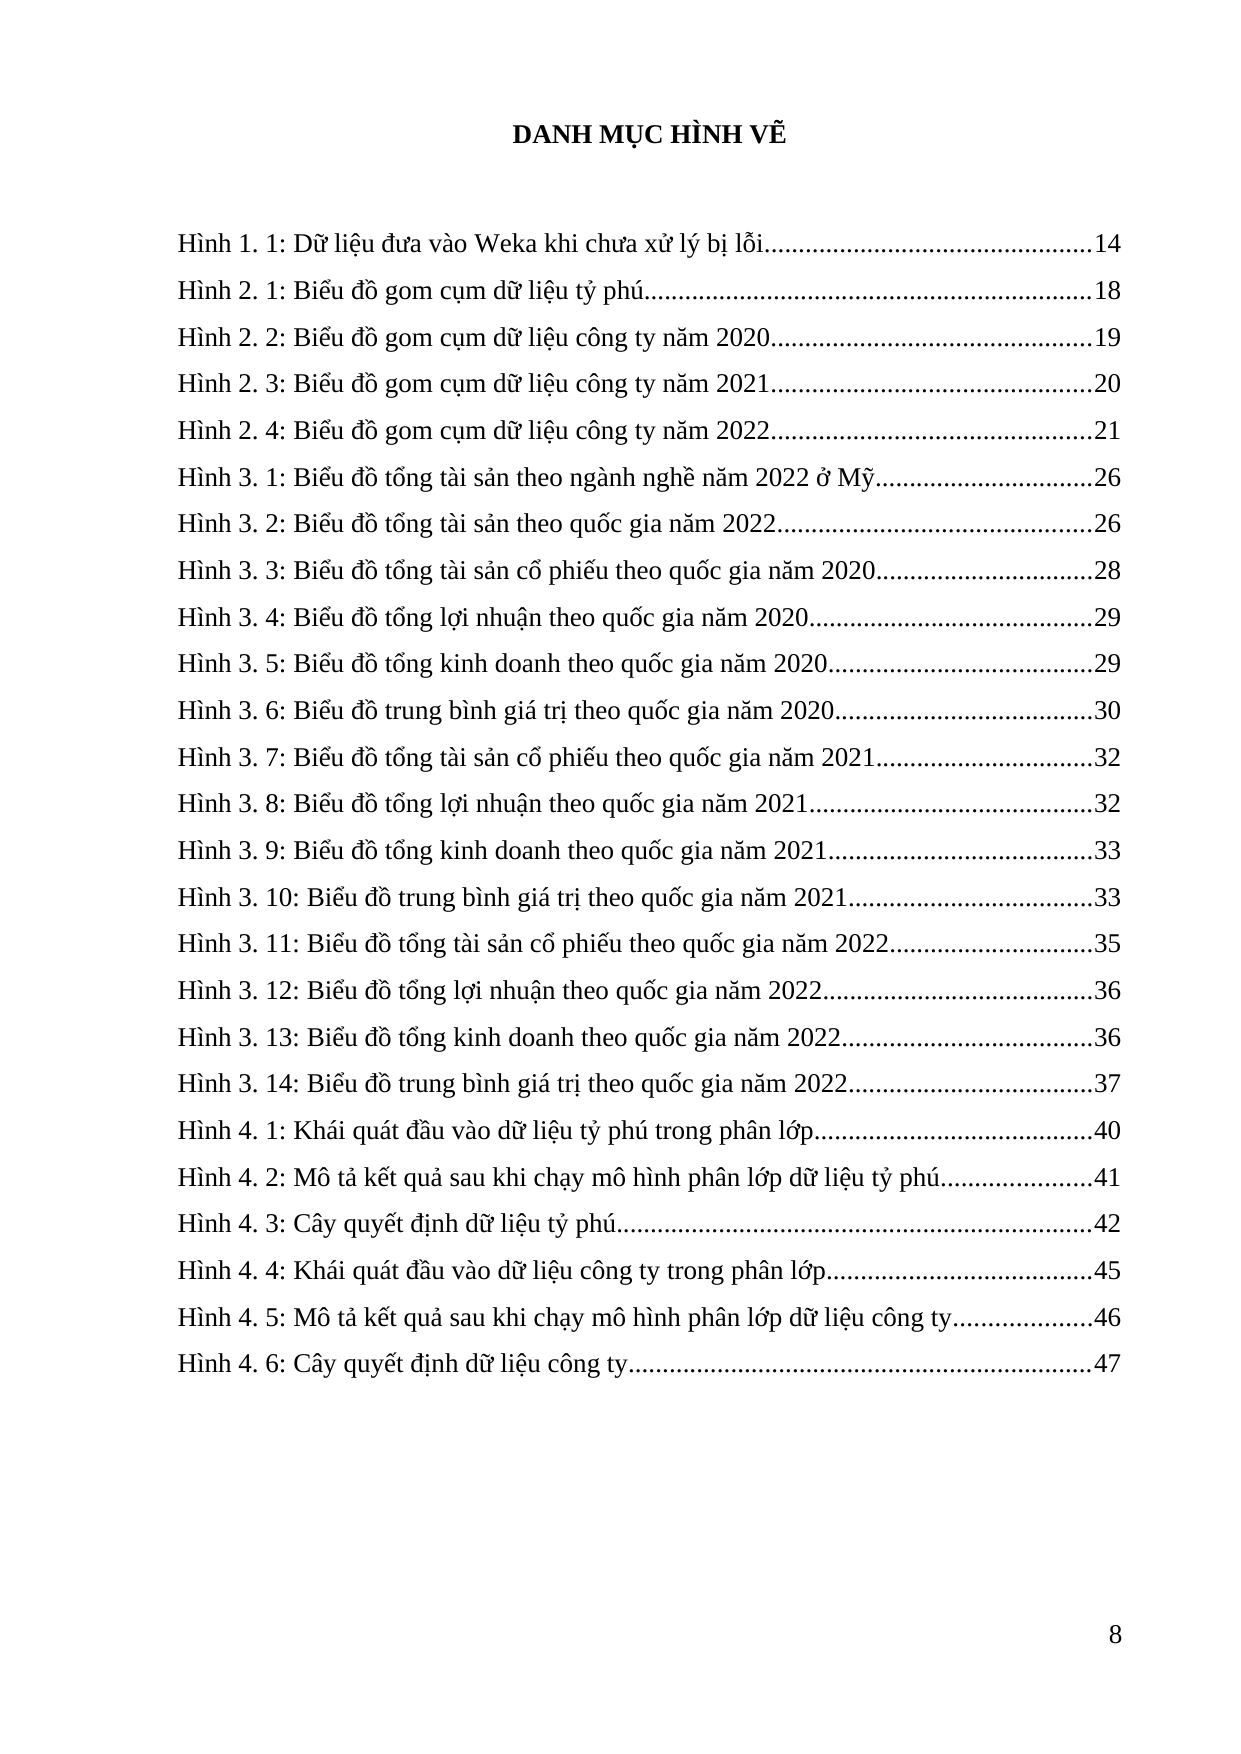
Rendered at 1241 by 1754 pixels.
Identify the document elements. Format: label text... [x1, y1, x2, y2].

text Hình 3. 9: Biểu đồ tổng kinh doanh theo quốc gia năm 2021 33 [177, 834, 1122, 865]
text Hình 4. 6: Cây quyết định dữ liệu công ty 47 [177, 1348, 1122, 1379]
text Hình 3. 8: Biểu đồ tổng lợi nhuận theo quốc gia năm 2021 32 [177, 788, 1122, 819]
text Hình 2. 3: Biểu đồ gom cụm dữ liệu công ty năm 2021 20 [177, 368, 1122, 399]
text Hình 3. 6: Biểu đồ trung bình giá trị theo quốc gia năm 2020 30 [177, 694, 1122, 725]
text Hình 2. 2: Biểu đồ gom cụm dữ liệu công ty năm 2020 19 [177, 321, 1122, 352]
text Hình 3. 7: Biểu đồ tổng tài sản cổ phiếu theo quốc gia năm 2021 32 [177, 741, 1122, 772]
text Hình 3. 11: Biểu đồ tổng tài sản cổ phiếu theo quốc gia năm 2022 35 [177, 928, 1122, 959]
text Hình 3. 10: Biểu đồ trung bình giá trị theo quốc gia năm 2021 33 [177, 881, 1122, 912]
text Hình 4. 3: Cây quyết định dữ liệu tỷ phú 42 [177, 1208, 1122, 1239]
text Hình 3. 1: Biểu đồ tổng tài sản theo ngành nghề năm 2022 ở Mỹ 26 [177, 461, 1122, 492]
text Hình 3. 2: Biểu đồ tổng tài sản theo quốc gia năm 2022 26 [177, 508, 1122, 539]
text Hình 3. 3: Biểu đồ tổng tài sản cổ phiếu theo quốc gia năm 2020 28 [177, 554, 1122, 585]
text Hình 2. 1: Biểu đồ gom cụm dữ liệu tỷ phú 18 [177, 274, 1122, 305]
text Hình 1. 1: Dữ liệu đưa vào Weka khi chưa xử lý bị lỗi 14 [177, 228, 1122, 259]
text Hình 4. 1: Khái quát đầu vào dữ liệu tỷ phú trong phân lớp 40 [177, 1114, 1122, 1145]
text Hình 3. 12: Biểu đồ tổng lợi nhuận theo quốc gia năm 2022 36 [177, 974, 1122, 1005]
text Hình 3. 13: Biểu đồ tổng kinh doanh theo quốc gia năm 2022 36 [177, 1021, 1122, 1052]
text Hình 3. 4: Biểu đồ tổng lợi nhuận theo quốc gia năm 2020 29 [177, 601, 1122, 632]
text Hình 4. 5: Mô tả kết quả sau khi chạy mô hình phân lớp dữ liệu công ty 46 [177, 1301, 1122, 1332]
text Hình 4. 2: Mô tả kết quả sau khi chạy mô hình phân lớp dữ liệu tỷ phú 41 [177, 1161, 1122, 1192]
text DANH MỤC HÌNH VẼ [177, 118, 1122, 149]
text Hình 4. 4: Khái quát đầu vào dữ liệu công ty trong phân lớp 45 [177, 1254, 1122, 1285]
text Hình 2. 4: Biểu đồ gom cụm dữ liệu công ty năm 2022 21 [177, 414, 1122, 445]
text Hình 3. 5: Biểu đồ tổng kinh doanh theo quốc gia năm 2020 29 [177, 648, 1122, 679]
text Hình 3. 14: Biểu đồ trung bình giá trị theo quốc gia năm 2022 37 [177, 1068, 1122, 1099]
